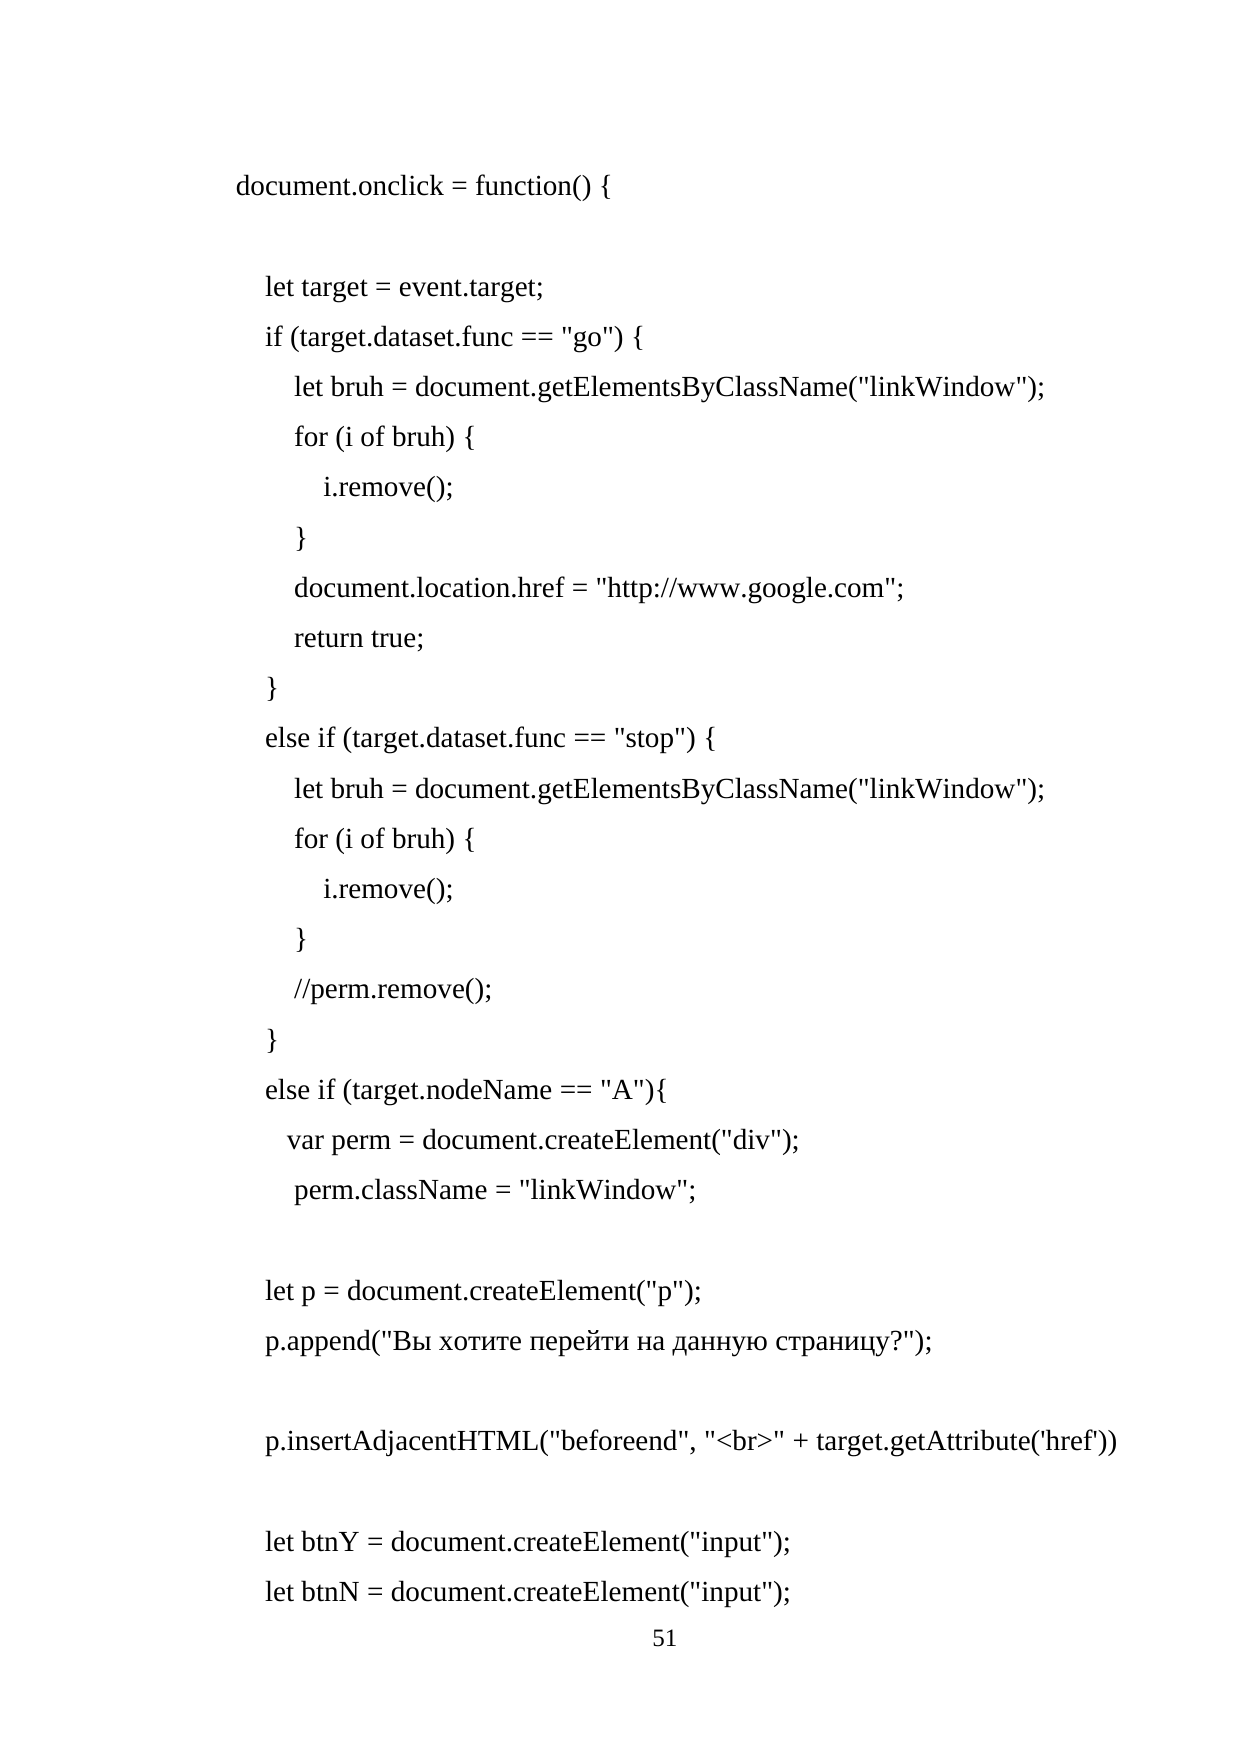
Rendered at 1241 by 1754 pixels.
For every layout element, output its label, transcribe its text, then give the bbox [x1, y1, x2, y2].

text for (i of bruh) { [177, 419, 1152, 453]
text } [177, 921, 1152, 955]
text return true; [177, 620, 1152, 654]
text perm.className = "linkWindow"; [177, 1172, 1152, 1206]
text } [177, 670, 1152, 704]
text else if (target.nodeName == "A"){ [177, 1072, 1152, 1106]
text let p = document.createElement("p"); [177, 1273, 1152, 1306]
text let bruh = document.getElementsByClassName("linkWindow"); [177, 771, 1152, 804]
text else if (target.dataset.func == "stop") { [177, 721, 1152, 754]
text var perm = document.createElement("div"); [177, 1122, 1152, 1156]
text for (i of bruh) { [177, 821, 1152, 854]
text let bruh = document.getElementsByClassName("linkWindow"); [177, 369, 1152, 403]
text let target = event.target; [177, 269, 1152, 302]
text } [177, 520, 1152, 553]
text document.location.href = "http://www.google.com"; [177, 570, 1152, 603]
text i.remove(); [177, 469, 1152, 503]
text p.append("Вы хотите перейти на данную страницу?"); [177, 1323, 1152, 1357]
text let btnY = document.createElement("input"); [177, 1524, 1152, 1557]
text } [177, 1022, 1152, 1055]
text let btnN = document.createElement("input"); [177, 1574, 1152, 1608]
text i.remove(); [177, 871, 1152, 905]
text if (target.dataset.func == "go") { [177, 319, 1152, 352]
text p.insertAdjacentHTML("beforeend", "<br>" + target.getAttribute('href')) [177, 1423, 1152, 1457]
text document.onclick = function() { [177, 168, 1152, 202]
text //perm.remove(); [177, 972, 1152, 1005]
